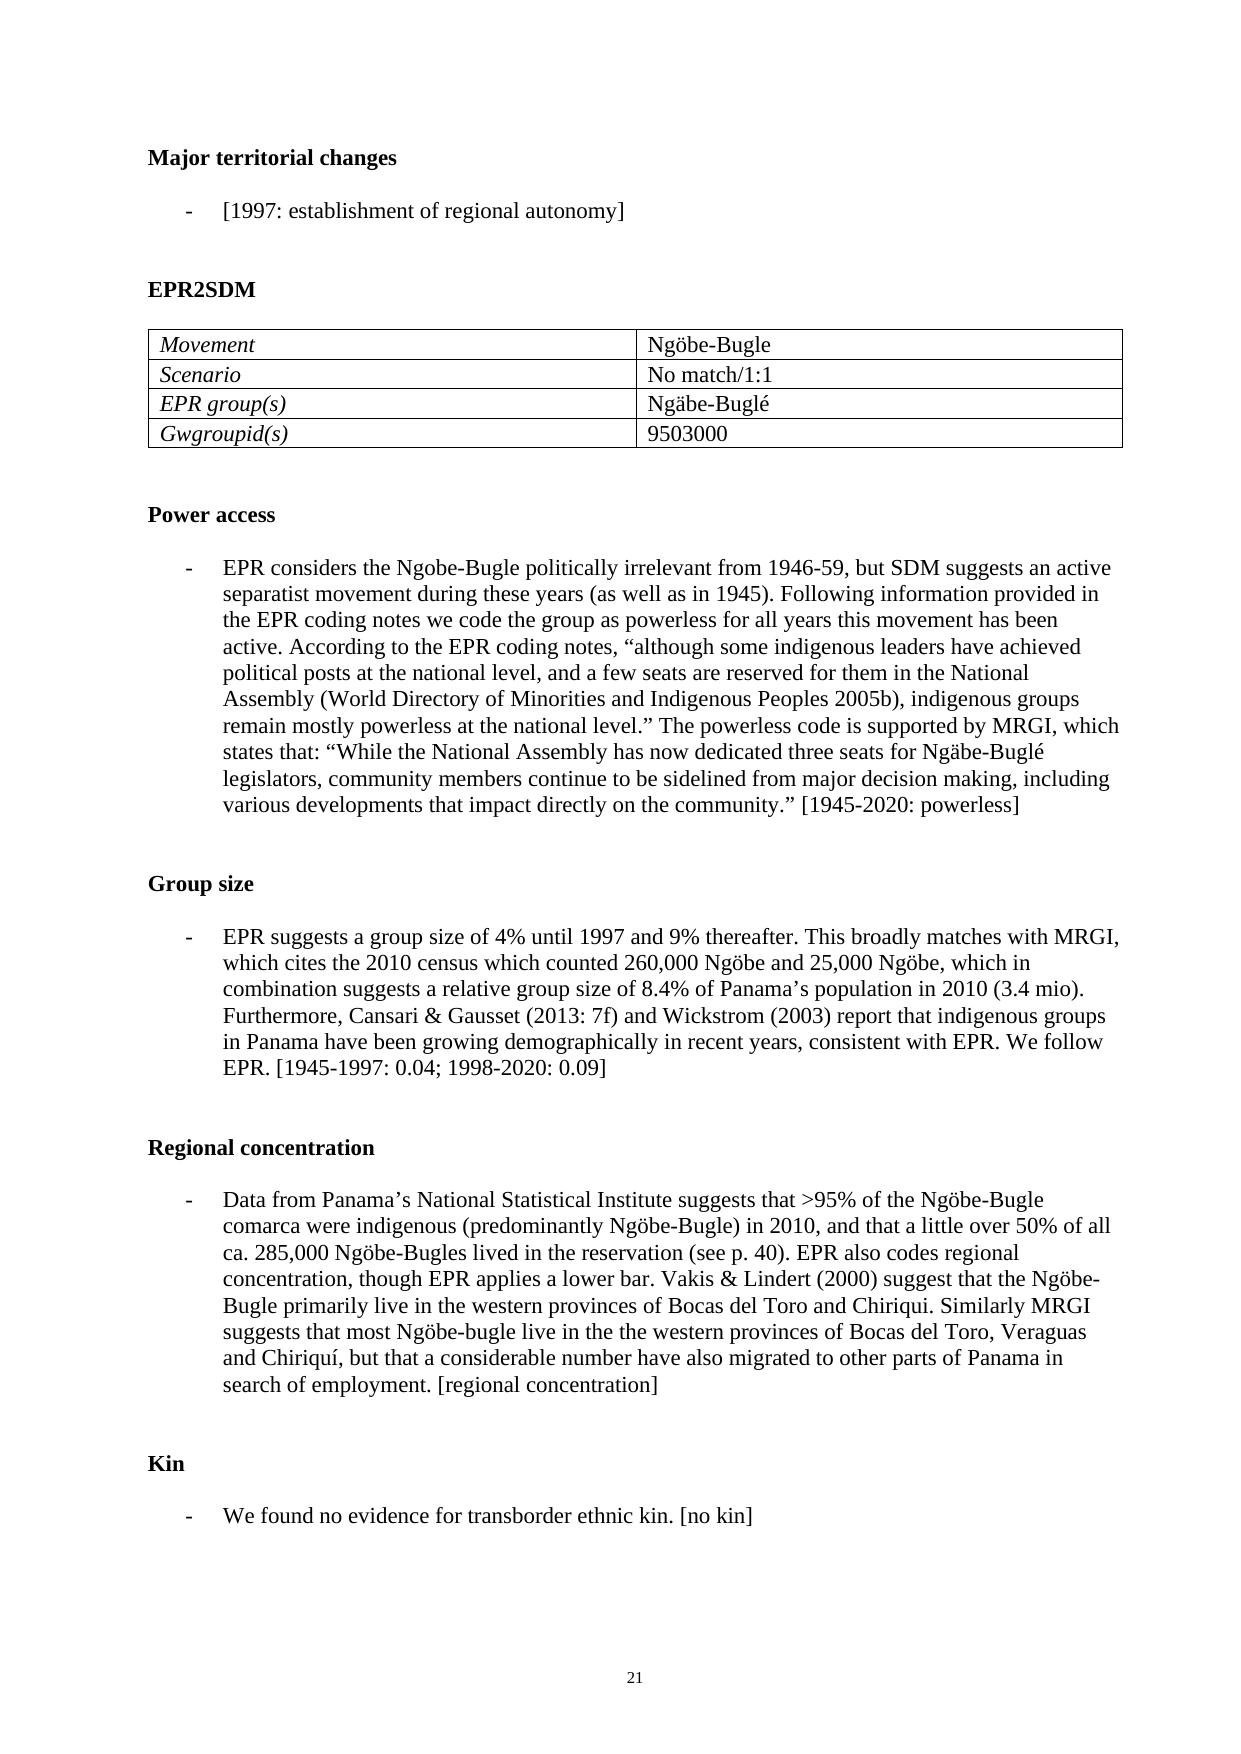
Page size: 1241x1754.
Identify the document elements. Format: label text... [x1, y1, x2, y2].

text Kin [148, 1450, 1122, 1476]
table_header Movement [149, 330, 636, 358]
list EPR considers the Ngobe-Bugle politically irrelevant from 1946-59, but SDM suggests an active separatist movement during these years (as well as in 1945). Following information provided in the EPR coding notes we code the group as powerless for all years this movement has been active. According to the EPR coding notes, “although some indigenous leaders have achieved political posts at the national level, and a few seats are reserved for them in the National Assembly (World Directory of Minorities and Indigenous Peoples 2005b), indigenous groups remain mostly powerless at the national level.” The powerless code is supported by MRGI, which states that: “While the National Assembly has now dedicated three seats for Ngäbe-Buglé legislators, community members continue to be sidelined from major decision making, including various developments that impact directly on the community.” [1945-2020: powerless] [185, 554, 1122, 817]
table_cell 9503000 [637, 419, 1122, 447]
table_header Ngöbe-Bugle [637, 330, 1122, 358]
text EPR2SDM [148, 276, 1122, 303]
list We found no evidence for transborder ethnic kin. [no kin] [185, 1502, 1122, 1529]
list EPR suggests a group size of 4% until 1997 and 9% thereafter. This broadly matches with MRGI, which cites the 2010 census which counted 260,000 Ngöbe and 25,000 Ngöbe, which in combination suggests a relative group size of 8.4% of Panama’s population in 2010 (3.4 mio). Furthermore, Cansari & Gausset (2013: 7f) and Wickstrom (2003) report that indigenous groups in Panama have been growing demographically in recent years, consistent with EPR. We follow EPR. [1945-1997: 0.04; 1998-2020: 0.09] [185, 923, 1122, 1081]
text Regional concentration [148, 1133, 1122, 1160]
list Data from Panama’s National Statistical Institute suggests that >95% of the Ngöbe-Bugle comarca were indigenous (predominantly Ngöbe-Bugle) in 2010, and that a little over 50% of all ca. 285,000 Ngöbe-Bugles lived in the reservation (see p. 40). EPR also codes regional concentration, though EPR applies a lower bar. Vakis & Lindert (2000) suggest that the Ngöbe-Bugle primarily live in the western provinces of Bocas del Toro and Chiriqui. Similarly MRGI suggests that most Ngöbe-bugle live in the the western provinces of Bocas del Toro, Veraguas and Chiriquí, but that a considerable number have also migrated to other parts of Panama in search of employment. [regional concentration] [185, 1186, 1122, 1397]
table_cell Scenario [149, 360, 636, 388]
table_cell Gwgroupid(s) [149, 419, 636, 447]
table_cell No match/1:1 [637, 360, 1122, 388]
text Major territorial changes [148, 144, 1122, 171]
table_cell EPR group(s) [149, 389, 636, 418]
text Group size [148, 870, 1122, 896]
table_cell Ngäbe-Buglé [637, 389, 1122, 418]
text Power access [148, 501, 1122, 527]
list [1997: establishment of regional autonomy] [185, 197, 1122, 223]
